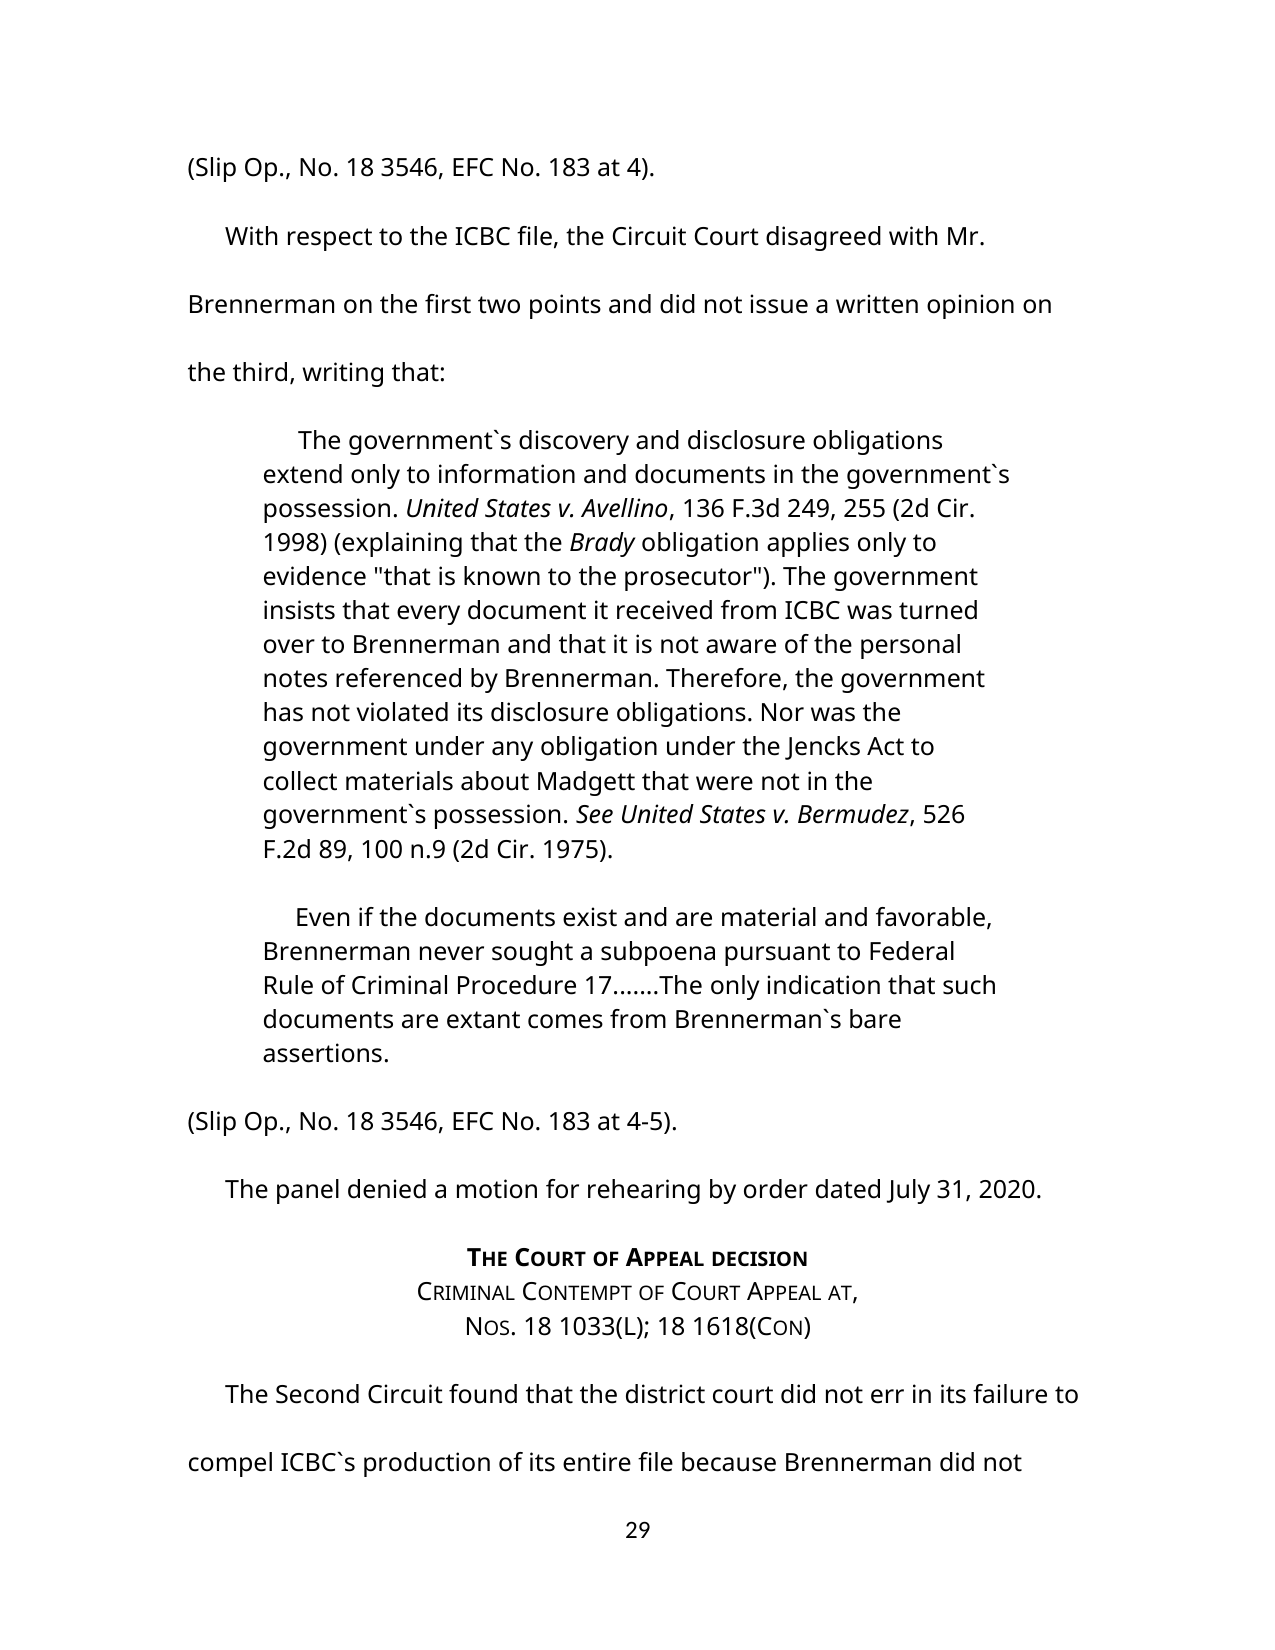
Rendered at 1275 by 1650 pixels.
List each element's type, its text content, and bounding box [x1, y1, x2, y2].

text The panel denied a motion for rehearing by order dated July 31, 2020. [187, 1172, 1087, 1206]
text The government`s discovery and disclosure obligations extend only to information and documents in the government`s possession. United States v. Avellino, 136 F.3d 249, 255 (2d Cir. 1998) (explaining that the Brady obligation applies only to evidence "that is known to the prosecutor"). The government insists that every document it received from ICBC was turned over to Brennerman and that it is not aware of the personal notes referenced by Brennerman. Therefore, the government has not violated its disclosure obligations. Nor was the government under any obligation under the Jencks Act to collect materials about Madgett that were not in the government`s possession. See United States v. Bermudez, 526 F.2d 89, 100 n.9 (2d Cir. 1975). [262, 422, 1012, 865]
text With respect to the ICBC file, the Circuit Court disagreed with Mr. Brennerman on the first two points and did not issue a written opinion on the third, writing that: [187, 218, 1087, 388]
text Even if the documents exist and are material and favorable, Brennerman never sought a subpoena pursuant to Federal Rule of Criminal Procedure 17.......The only indication that such documents are extant comes from Brennerman`s bare assertions. [262, 899, 1012, 1070]
text Nos. 18 1033(L); 18 1618(Con) [187, 1308, 1087, 1342]
text Criminal Contempt of Court Appeal at, [187, 1274, 1087, 1308]
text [187, 1376, 1087, 1478]
text The Court of Appeal decision [187, 1240, 1087, 1274]
text (Slip Op., No. 18 3546, EFC No. 183 at 4-5). [187, 1104, 1087, 1138]
text (Slip Op., No. 18 3546, EFC No. 183 at 4). [187, 150, 1087, 184]
